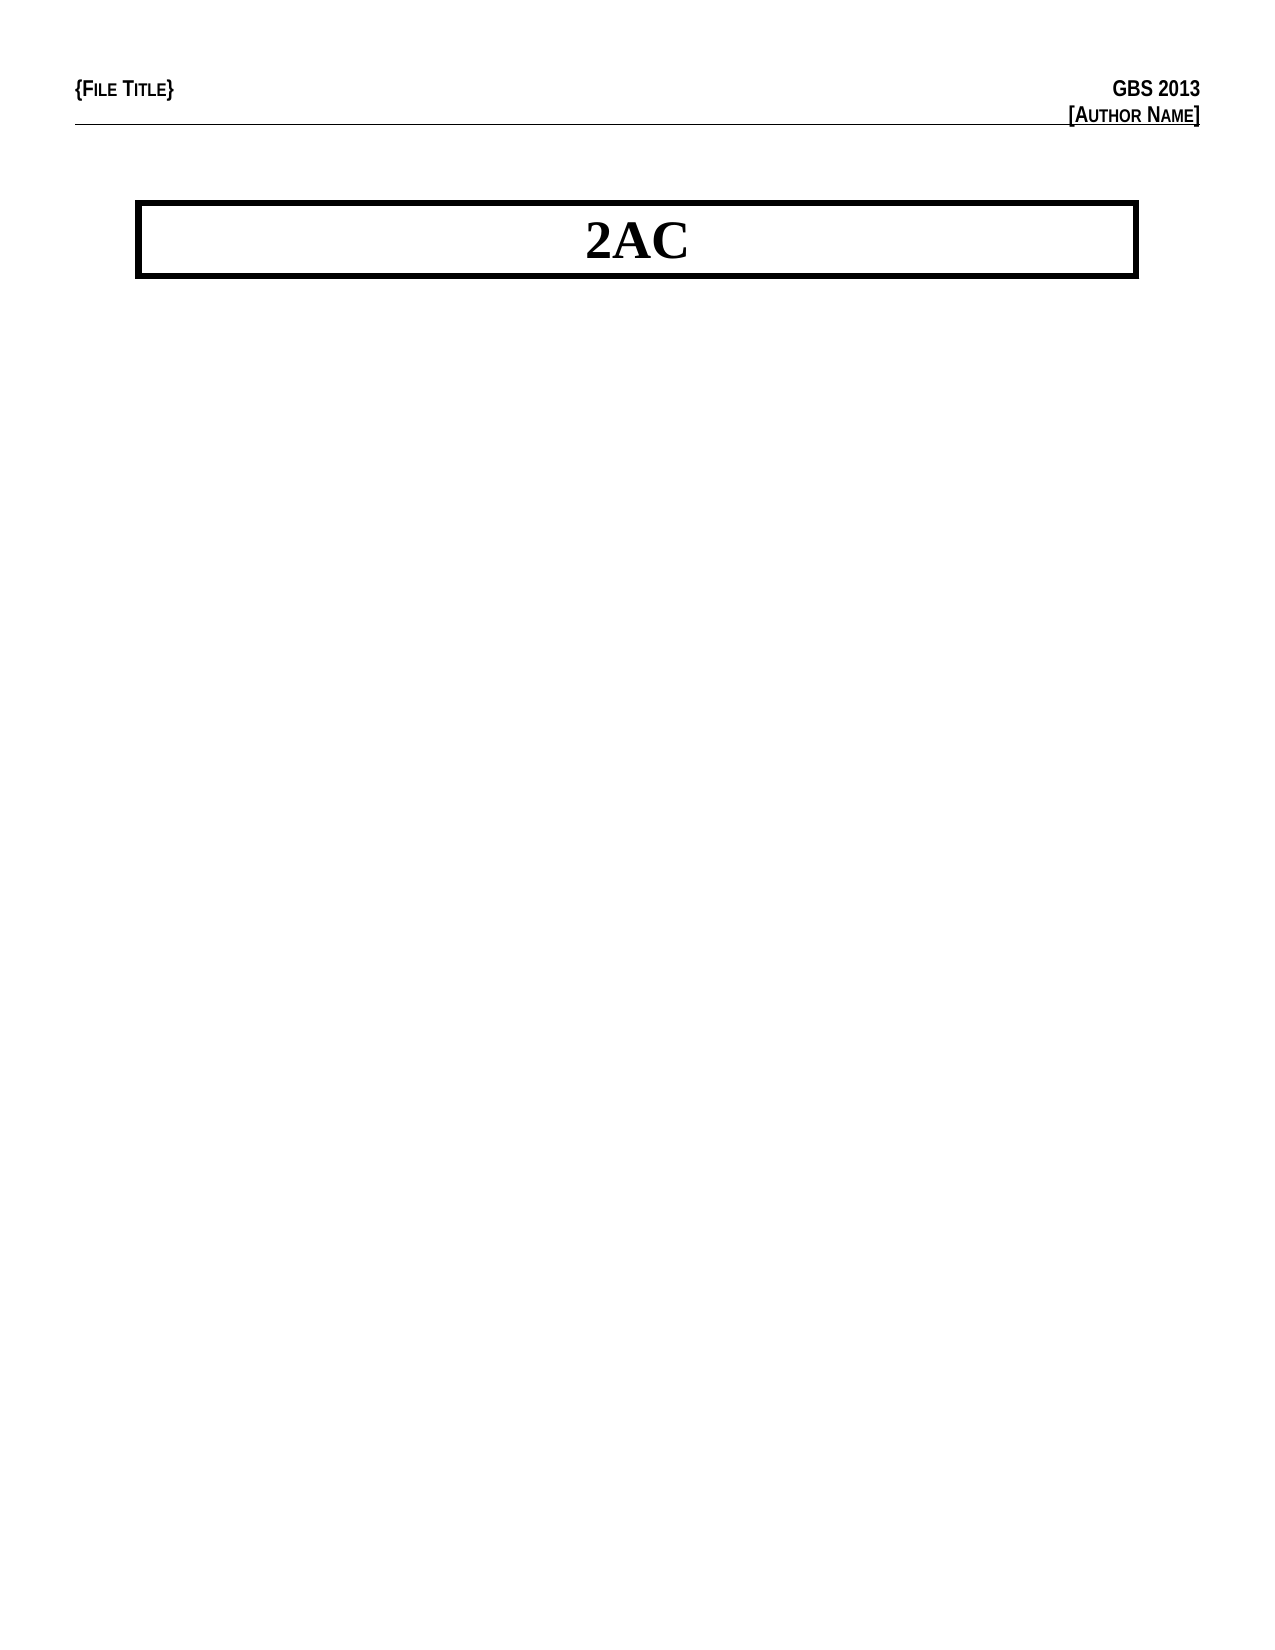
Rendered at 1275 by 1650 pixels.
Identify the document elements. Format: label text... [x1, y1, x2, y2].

subtitle 2AC [142, 206, 1133, 273]
